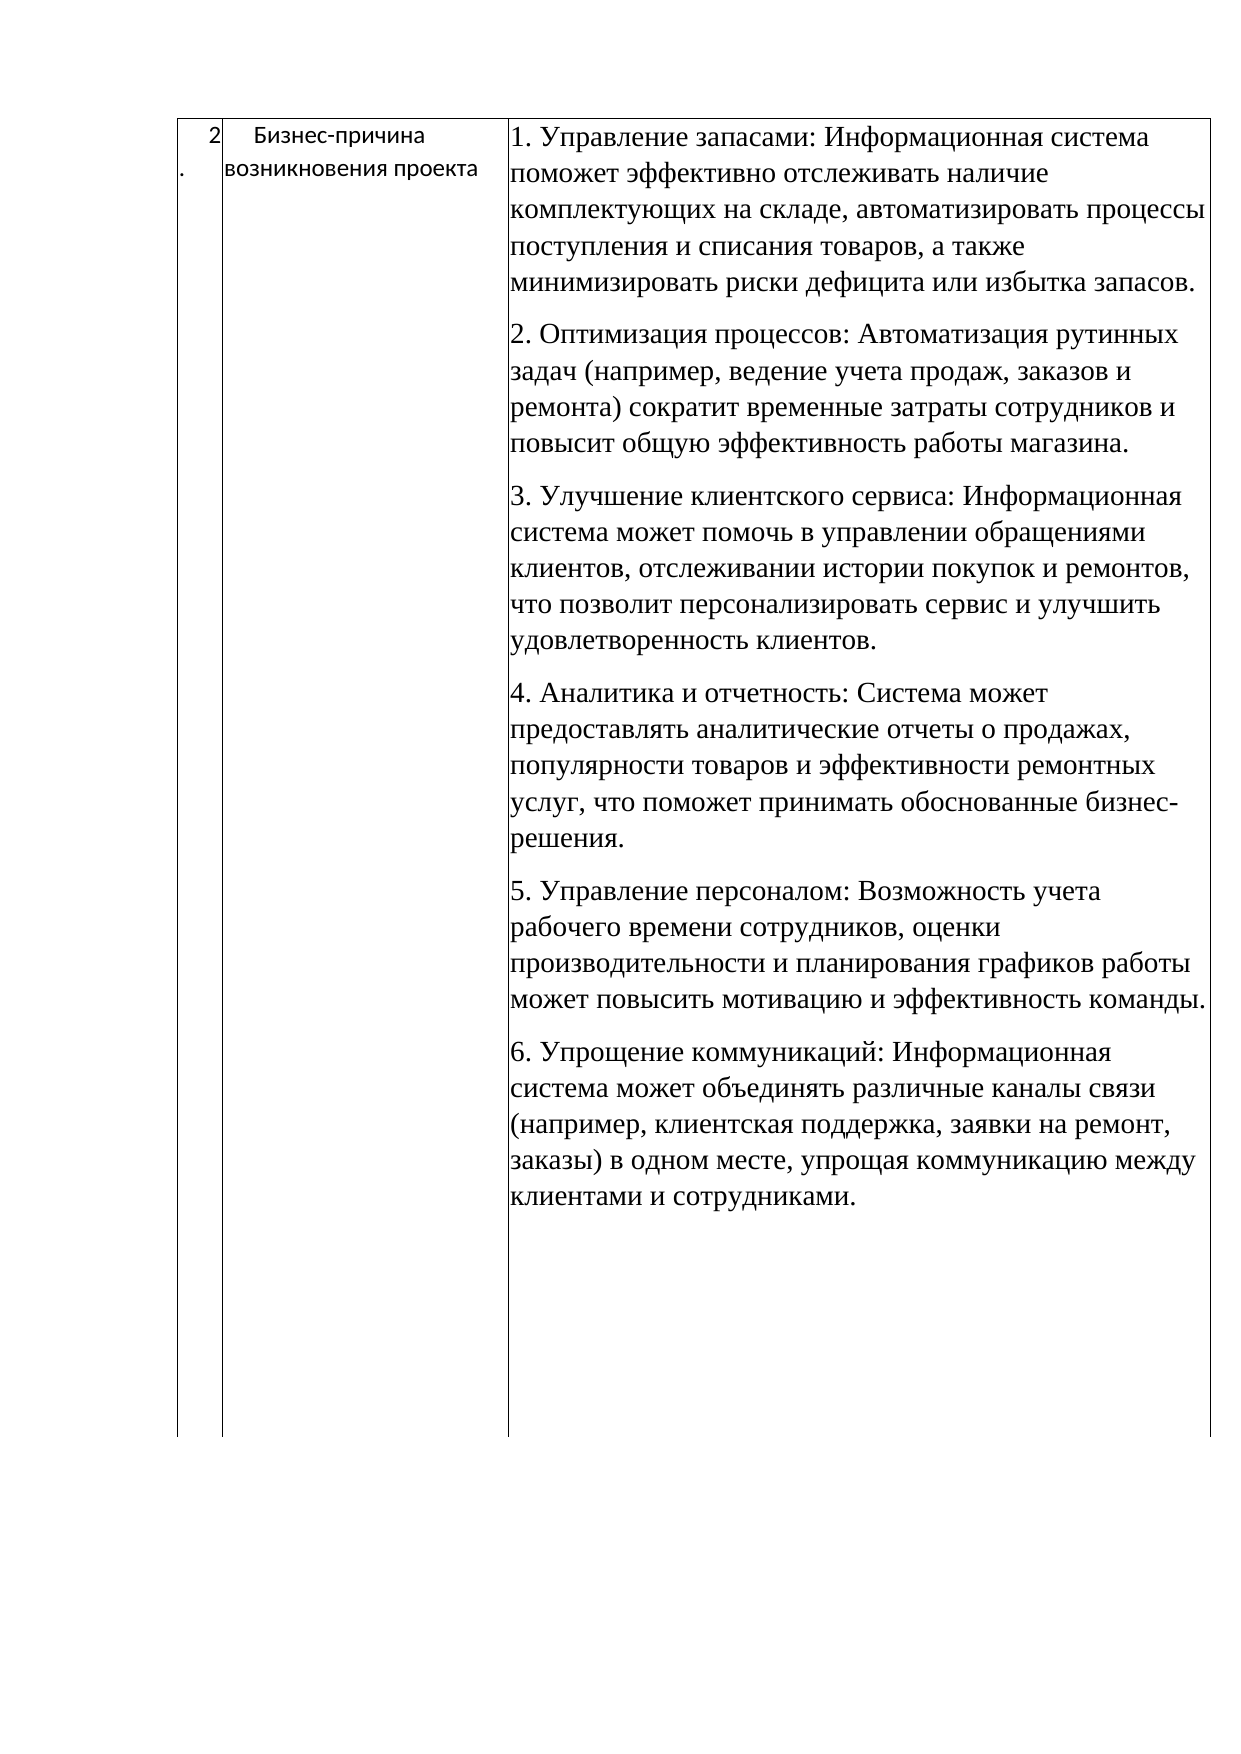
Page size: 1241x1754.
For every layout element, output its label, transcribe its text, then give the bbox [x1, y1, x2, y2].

table_cell Бизнес-причина возникновения проекта [223, 119, 508, 1437]
table_cell 1. Управление запасами: Информационная система поможет эффективно отслеживать наличие комплектующих на складе, автоматизировать процессы поступления и списания товаров, а также минимизировать риски дефицита или избытка запасов. 2. Оптимизация процессов: Автоматизация рутинных задач (например, ведение учета продаж, заказов и ремонта) сократит временные затраты сотрудников и повысит общую эффективность работы магазина. 3. Улучшение клиентского сервиса: Информационная система может помочь в управлении обращениями клиентов, отслеживании истории покупок и ремонтов, что позволит персонализировать сервис и улучшить удовлетворенность клиентов. 4. Аналитика и отчетность: Система может предоставлять аналитические отчеты о продажах, популярности товаров и эффективности ремонтных услуг, что поможет принимать обоснованные бизнес-решения. 5. Управление персоналом: Возможность учета рабочего времени сотрудников, оценки производительности и планирования графиков работы может повысить мотивацию и эффективность команды. 6. Упрощение коммуникаций: Информационная система может объединять различные каналы связи (например, клиентская поддержка, заявки на ремонт, заказы) в одном месте, упрощая коммуникацию между клиентами и сотрудниками. [509, 119, 1210, 1437]
table_cell 2. [178, 119, 222, 1437]
